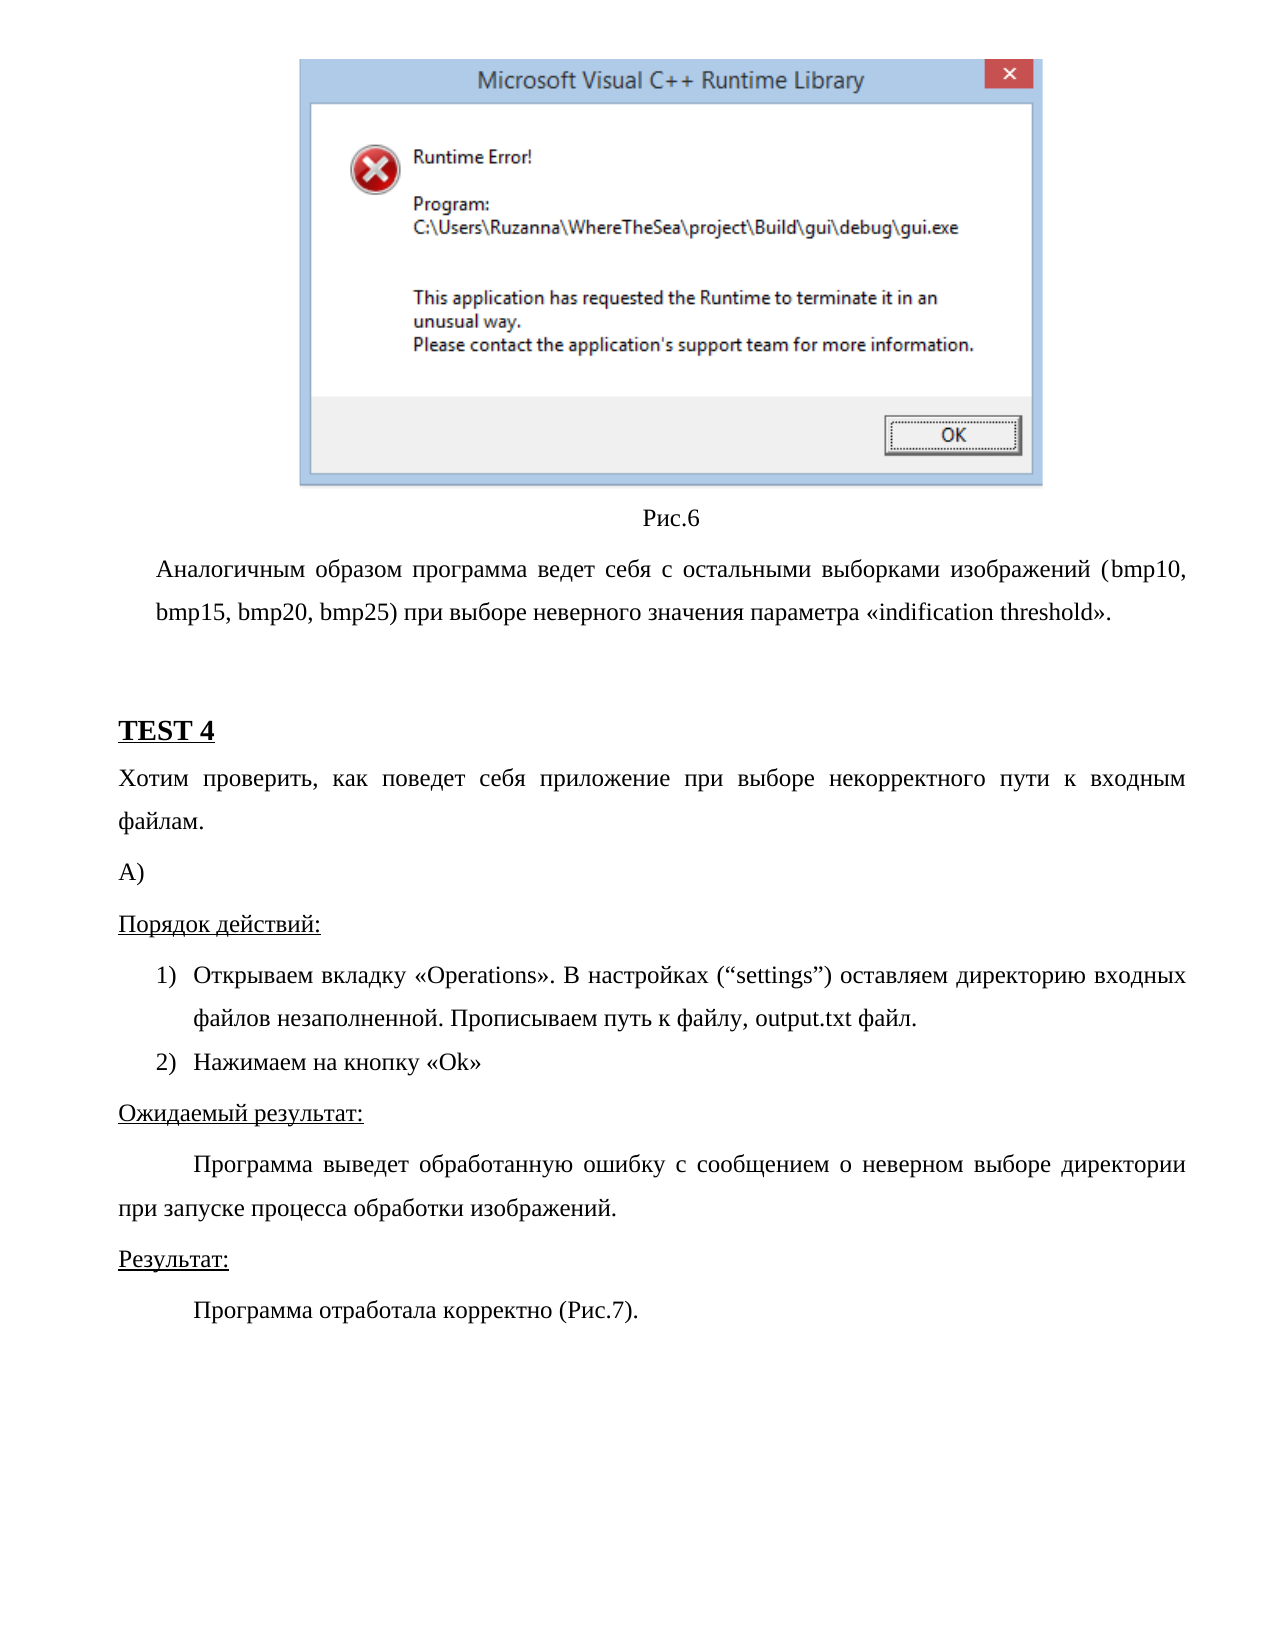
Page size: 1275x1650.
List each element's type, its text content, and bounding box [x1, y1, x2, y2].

text Хотим проверить, как поведет себя приложение при выборе некорректного пути к входным файлам. [118, 763, 1186, 835]
text A) [118, 857, 1186, 886]
text Аналогичным образом программа ведет себя с остальными выборками изображений (bmp10, bmp15, bmp20, bmp25) при выборе неверного значения параметра «indification threshold». [156, 554, 1186, 626]
text Программа выведет обработанную ошибку с сообщением о неверном выборе директории при запуске процесса обработки изображений. [118, 1149, 1186, 1221]
text Ожидаемый результат: [118, 1098, 1186, 1127]
list Открываем вкладку «Operations». В настройках (“settings”) оставляем директорию входных файлов незаполненной. Прописываем путь к файлу, output.txt файл. [156, 960, 1186, 1032]
text Порядок действий: [118, 909, 1186, 938]
text Программа отработала корректно (Рис.7). [118, 1296, 1186, 1324]
text Результат: [118, 1244, 1186, 1273]
subtitle TEST 4 [118, 713, 1186, 746]
picture [299, 59, 1043, 489]
list Нажимаем на кнопку «Ok» [156, 1047, 1186, 1075]
